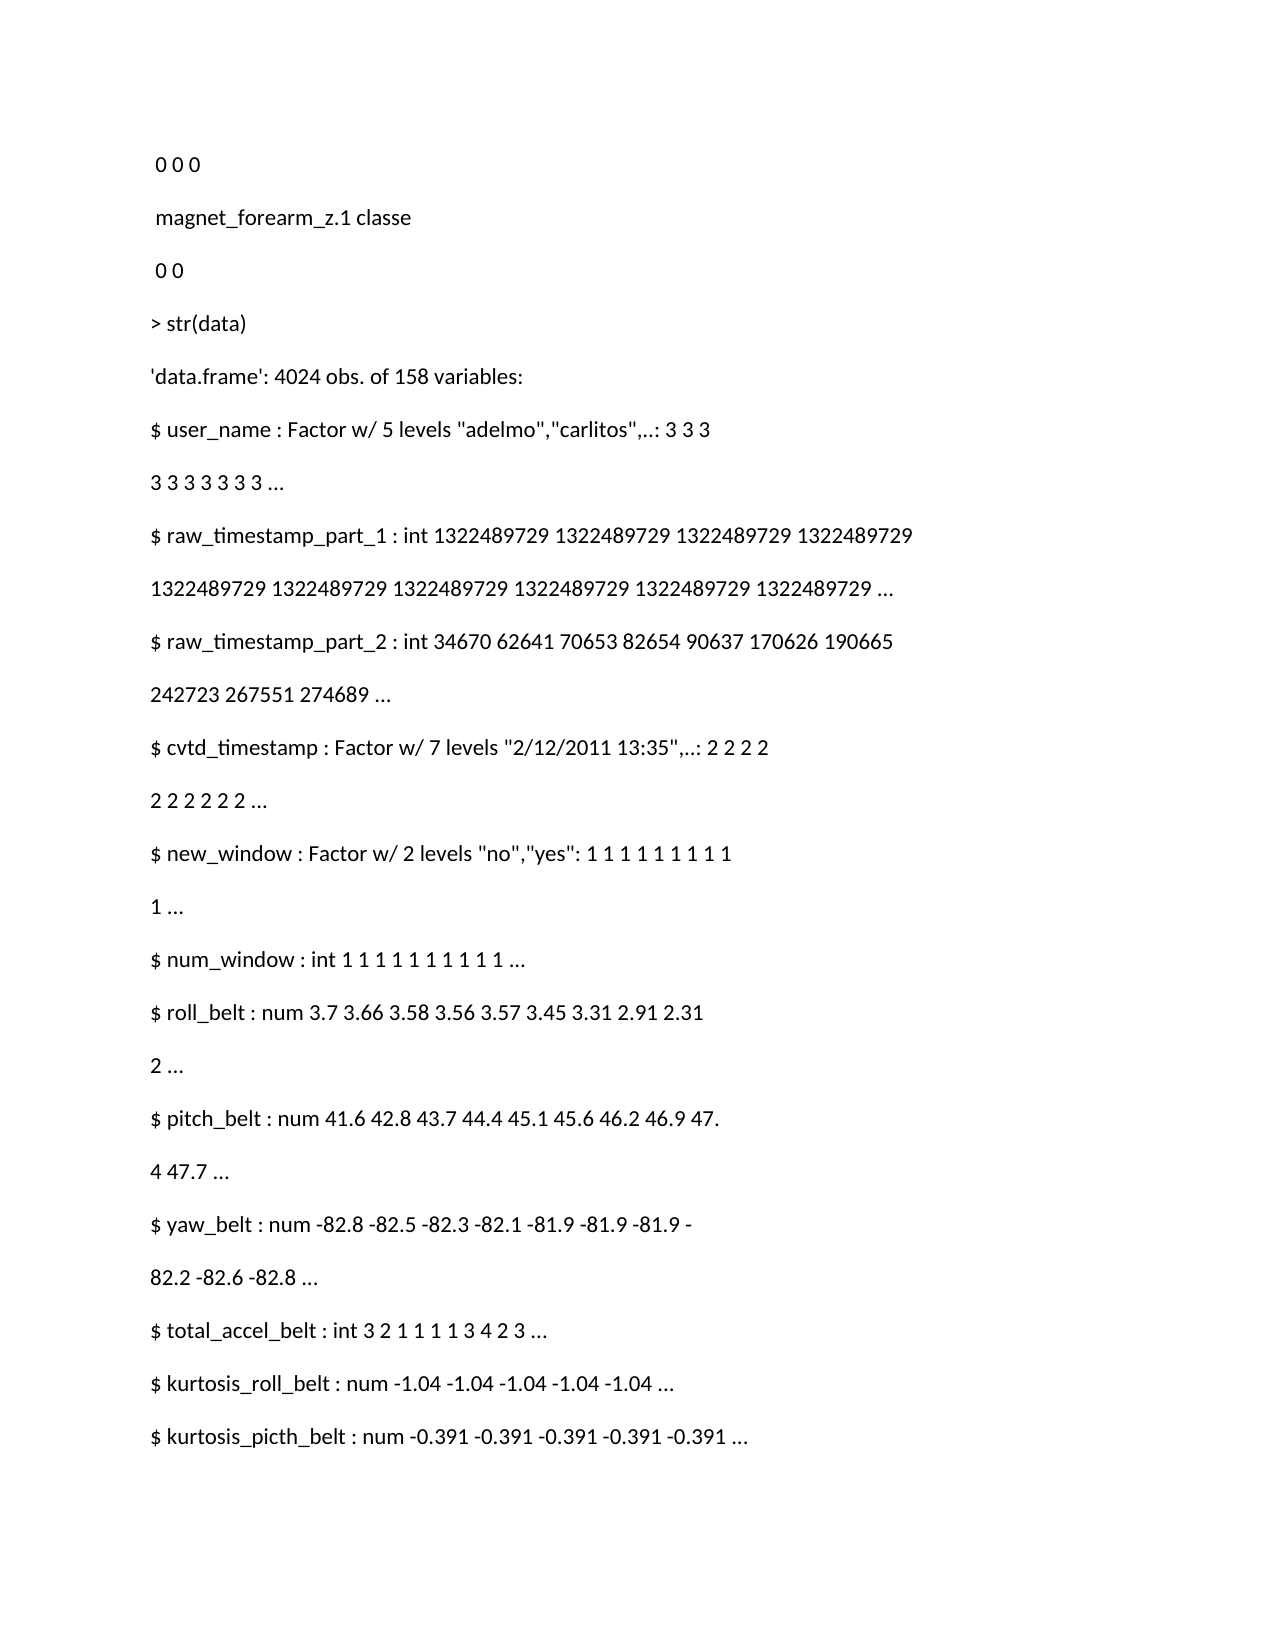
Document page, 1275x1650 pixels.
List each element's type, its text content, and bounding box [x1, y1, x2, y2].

text $ cvtd_timestamp : Factor w/ 7 levels "2/12/2011 13:35",..: 2 2 2 2 [150, 733, 1125, 761]
text > str(data) [150, 309, 1125, 337]
text 0 0 0 [150, 150, 1125, 178]
text $ roll_belt : num 3.7 3.66 3.58 3.56 3.57 3.45 3.31 2.91 2.31 [150, 998, 1125, 1026]
text $ kurtosis_picth_belt : num -0.391 -0.391 -0.391 -0.391 -0.391 ... [150, 1422, 1125, 1451]
text $ kurtosis_roll_belt : num -1.04 -1.04 -1.04 -1.04 -1.04 ... [150, 1369, 1125, 1397]
text 'data.frame': 4024 obs. of 158 variables: [150, 362, 1125, 390]
text 4 47.7 ... [150, 1157, 1125, 1185]
text $ yaw_belt : num -82.8 -82.5 -82.3 -82.1 -81.9 -81.9 -81.9 - [150, 1210, 1125, 1238]
text magnet_forearm_z.1 classe [150, 203, 1125, 231]
text $ pitch_belt : num 41.6 42.8 43.7 44.4 45.1 45.6 46.2 46.9 47. [150, 1104, 1125, 1132]
text $ user_name : Factor w/ 5 levels "adelmo","carlitos",..: 3 3 3 [150, 415, 1125, 443]
text 1 ... [150, 892, 1125, 920]
text 2 ... [150, 1051, 1125, 1079]
text 242723 267551 274689 ... [150, 680, 1125, 708]
text $ raw_timestamp_part_2 : int 34670 62641 70653 82654 90637 170626 190665 [150, 627, 1125, 655]
text 3 3 3 3 3 3 3 ... [150, 468, 1125, 496]
text 2 2 2 2 2 2 ... [150, 786, 1125, 814]
text $ new_window : Factor w/ 2 levels "no","yes": 1 1 1 1 1 1 1 1 1 [150, 839, 1125, 867]
text $ total_accel_belt : int 3 2 1 1 1 1 3 4 2 3 ... [150, 1316, 1125, 1344]
text $ raw_timestamp_part_1 : int 1322489729 1322489729 1322489729 1322489729 [150, 521, 1125, 549]
text 1322489729 1322489729 1322489729 1322489729 1322489729 1322489729 ... [150, 574, 1125, 602]
text 82.2 -82.6 -82.8 ... [150, 1263, 1125, 1291]
text 0 0 [150, 256, 1125, 284]
text $ num_window : int 1 1 1 1 1 1 1 1 1 1 ... [150, 945, 1125, 973]
